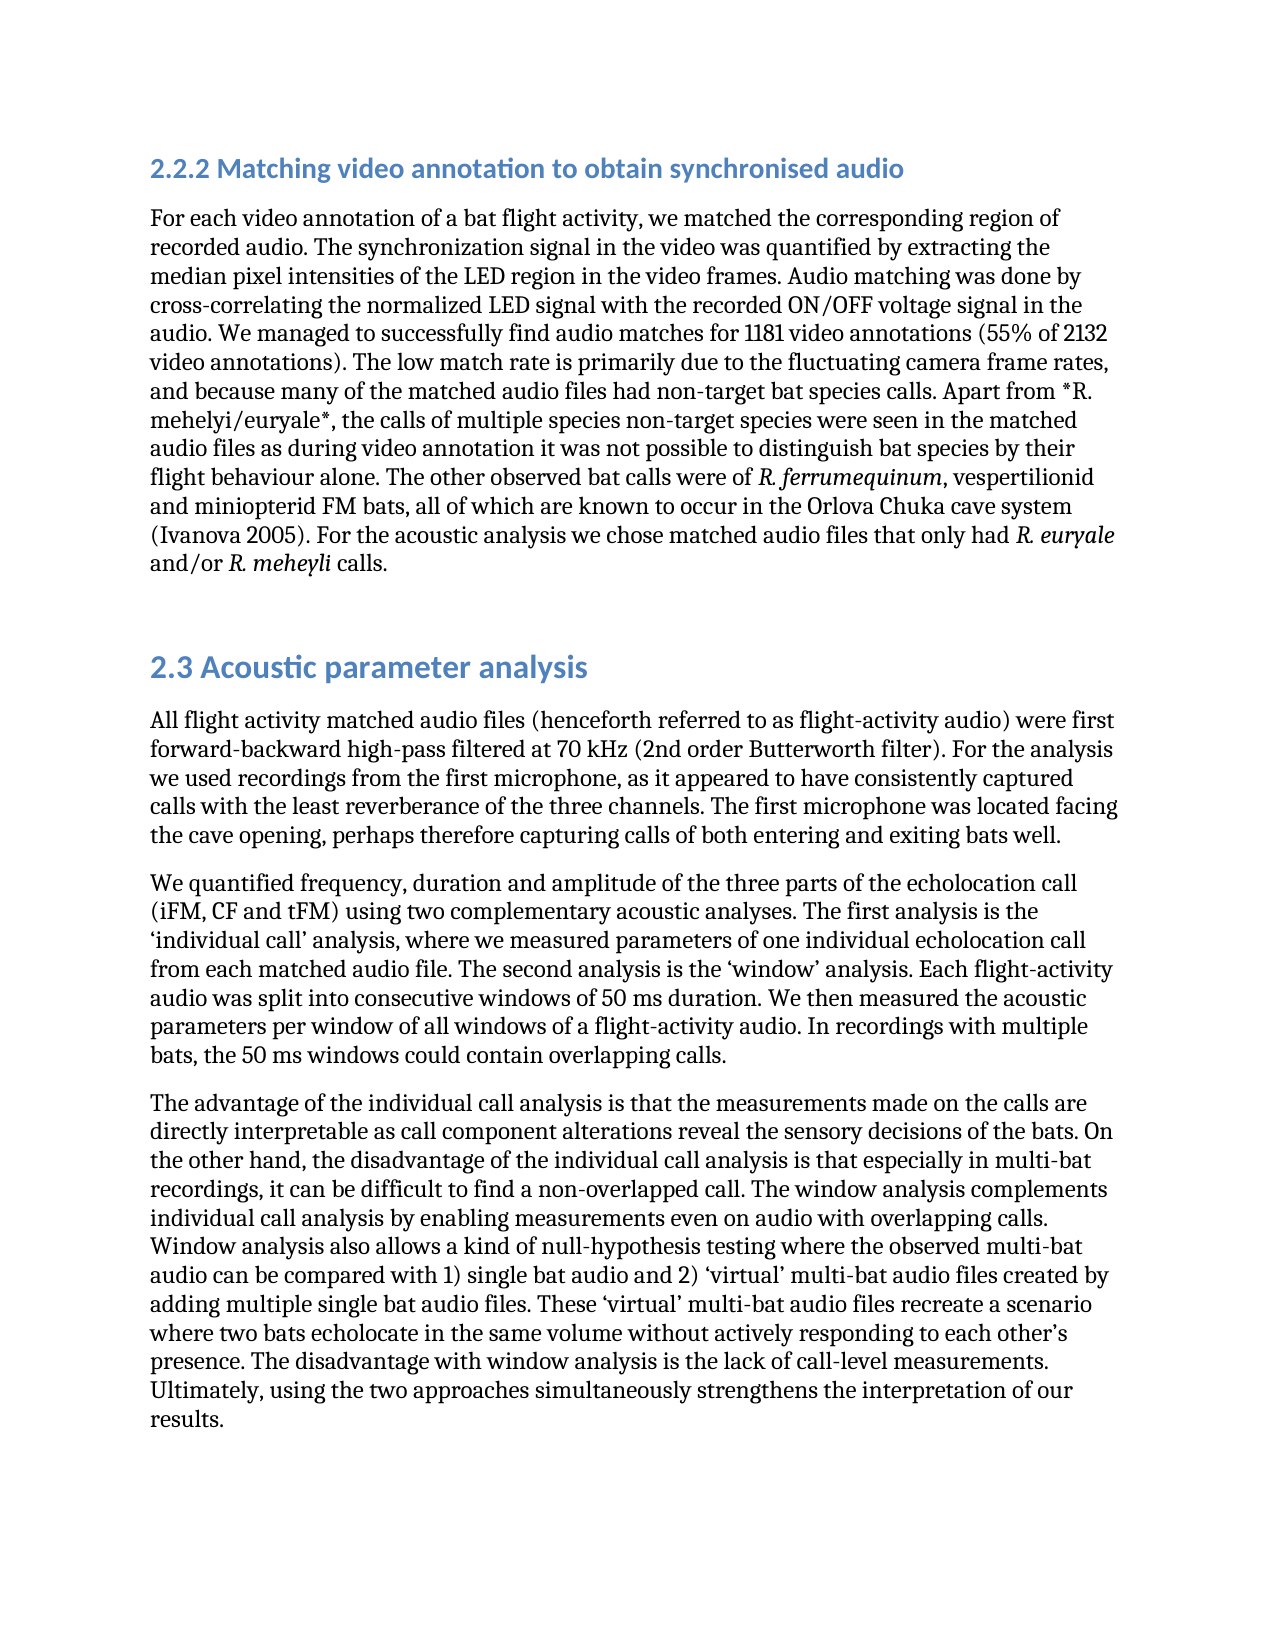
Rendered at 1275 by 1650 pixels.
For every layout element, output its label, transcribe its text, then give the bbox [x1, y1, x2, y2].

subtitle 2.2.2 Matching video annotation to obtain synchronised audio [150, 150, 1125, 186]
text For each video annotation of a bat flight activity, we matched the corresponding region of recorded audio. The synchronization signal in the video was quantified by extracting the median pixel intensities of the LED region in the video frames. Audio matching was done by cross-correlating the normalized LED signal with the recorded ON/OFF voltage signal in the audio. We managed to successfully find audio matches for 1181 video annotations (55% of 2132 video annotations). The low match rate is primarily due to the fluctuating camera frame rates, and because many of the matched audio files had non-target bat species calls. Apart from *R. mehelyi/euryale*, the calls of multiple species non-target species were seen in the matched audio files as during video annotation it was not possible to distinguish bat species by their flight behaviour alone. The other observed bat calls were of R. ferrumequinum, vespertilionid and miniopterid FM bats, all of which are known to occur in the Orlova Chuka cave system (Ivanova 2005). For the acoustic analysis we chose matched audio files that only had R. euryale and/or R. meheyli calls. [150, 204, 1125, 578]
text We quantified frequency, duration and amplitude of the three parts of the echolocation call (iFM, CF and tFM) using two complementary acoustic analyses. The first analysis is the ‘individual call’ analysis, where we measured parameters of one individual echolocation call from each matched audio file. The second analysis is the ‘window’ analysis. Each flight-activity audio was split into consecutive windows of 50 ms duration. We then measured the acoustic parameters per window of all windows of a flight-activity audio. In recordings with multiple bats, the 50 ms windows could contain overlapping calls. [150, 868, 1125, 1070]
text The advantage of the individual call analysis is that the measurements made on the calls are directly interpretable as call component alterations reveal the sensory decisions of the bats. On the other hand, the disadvantage of the individual call analysis is that especially in multi-bat recordings, it can be difficult to find a non-overlapped call. The window analysis complements individual call analysis by enabling measurements even on audio with overlapping calls. Window analysis also allows a kind of null-hypothesis testing where the observed multi-bat audio can be compared with 1) single bat audio and 2) ‘virtual’ multi-bat audio files created by adding multiple single bat audio files. These ‘virtual’ multi-bat audio files recreate a scenario where two bats echolocate in the same volume without actively responding to each other’s presence. The disadvantage with window analysis is the lack of call-level measurements. Ultimately, using the two approaches simultaneously strengthens the interpretation of our results. [150, 1088, 1125, 1433]
text All flight activity matched audio files (henceforth referred to as flight-activity audio) were first forward-backward high-pass filtered at 70 kHz (2nd order Butterworth filter). For the analysis we used recordings from the first microphone, as it appeared to have consistently captured calls with the least reverberance of the three channels. The first microphone was located facing the cave opening, perhaps therefore capturing calls of both entering and exiting bats well. [150, 706, 1125, 850]
subtitle 2.3 Acoustic parameter analysis [150, 646, 1125, 687]
